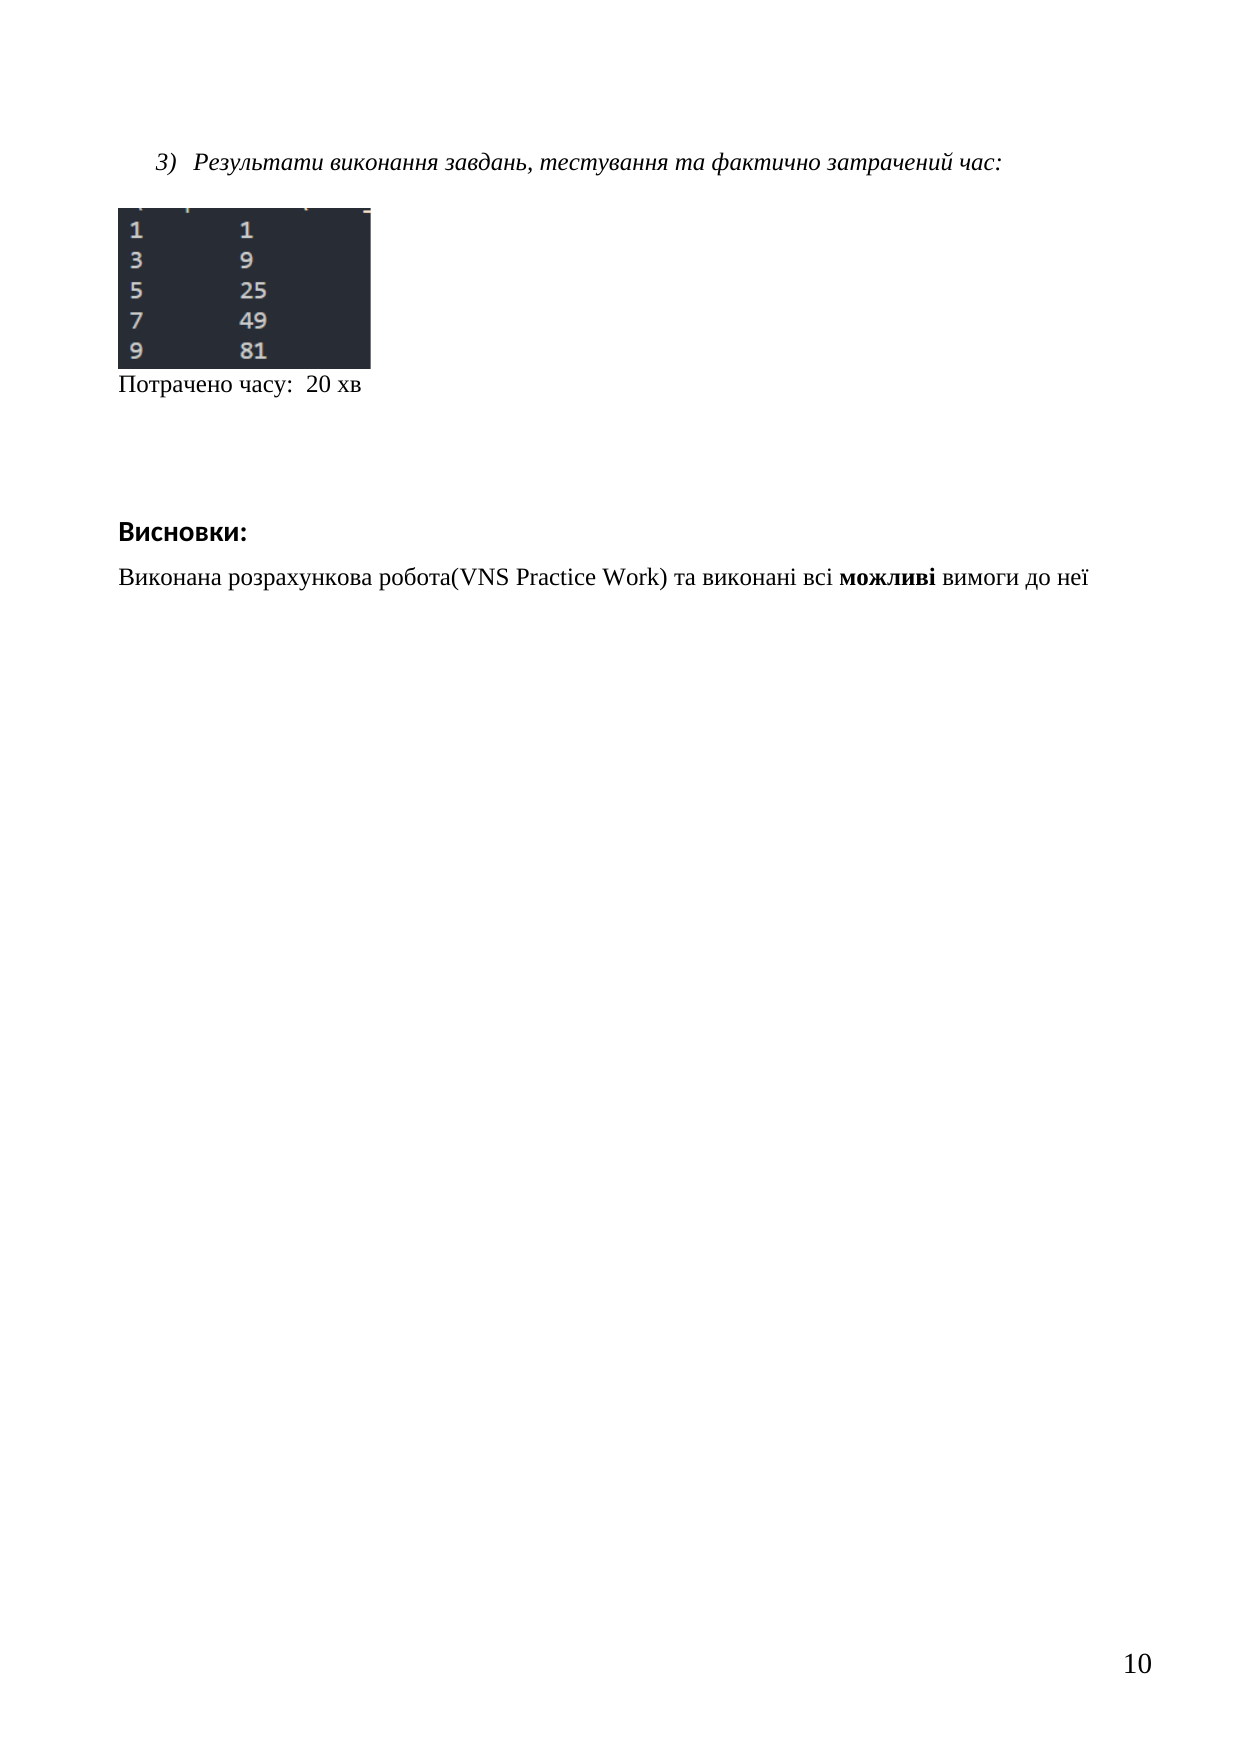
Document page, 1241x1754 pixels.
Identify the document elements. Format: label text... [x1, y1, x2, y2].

list Результати виконання завдань, тестування та фактично затрачений час: [156, 147, 1152, 176]
subtitle Висновки: [118, 513, 1152, 548]
text Потрачено часу: 20 хв [118, 369, 1152, 397]
picture [118, 208, 371, 369]
text Виконана розрахункова робота(VNS Practice Work) та виконані всі можливі вимоги до неї [118, 562, 1152, 591]
